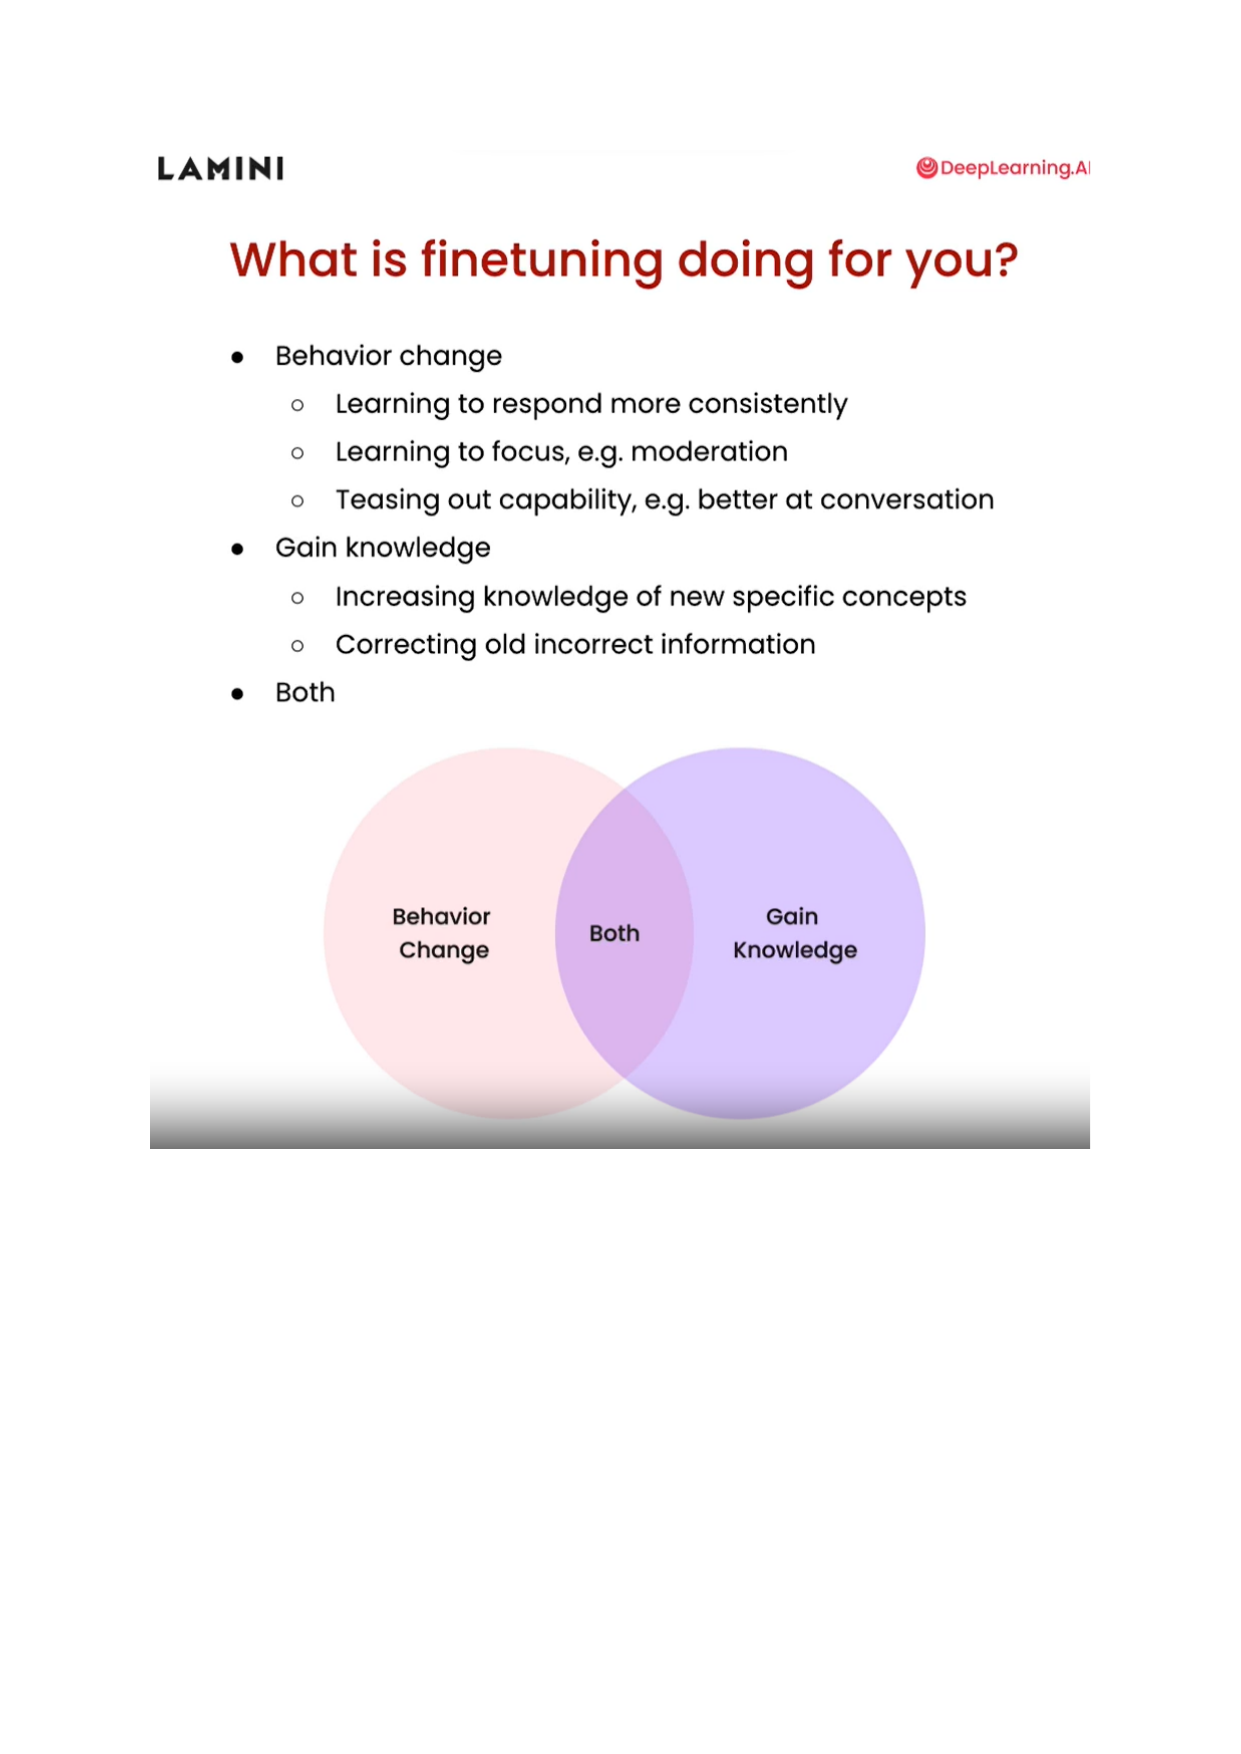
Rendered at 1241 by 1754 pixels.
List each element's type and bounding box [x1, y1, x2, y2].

picture [150, 150, 1091, 1149]
